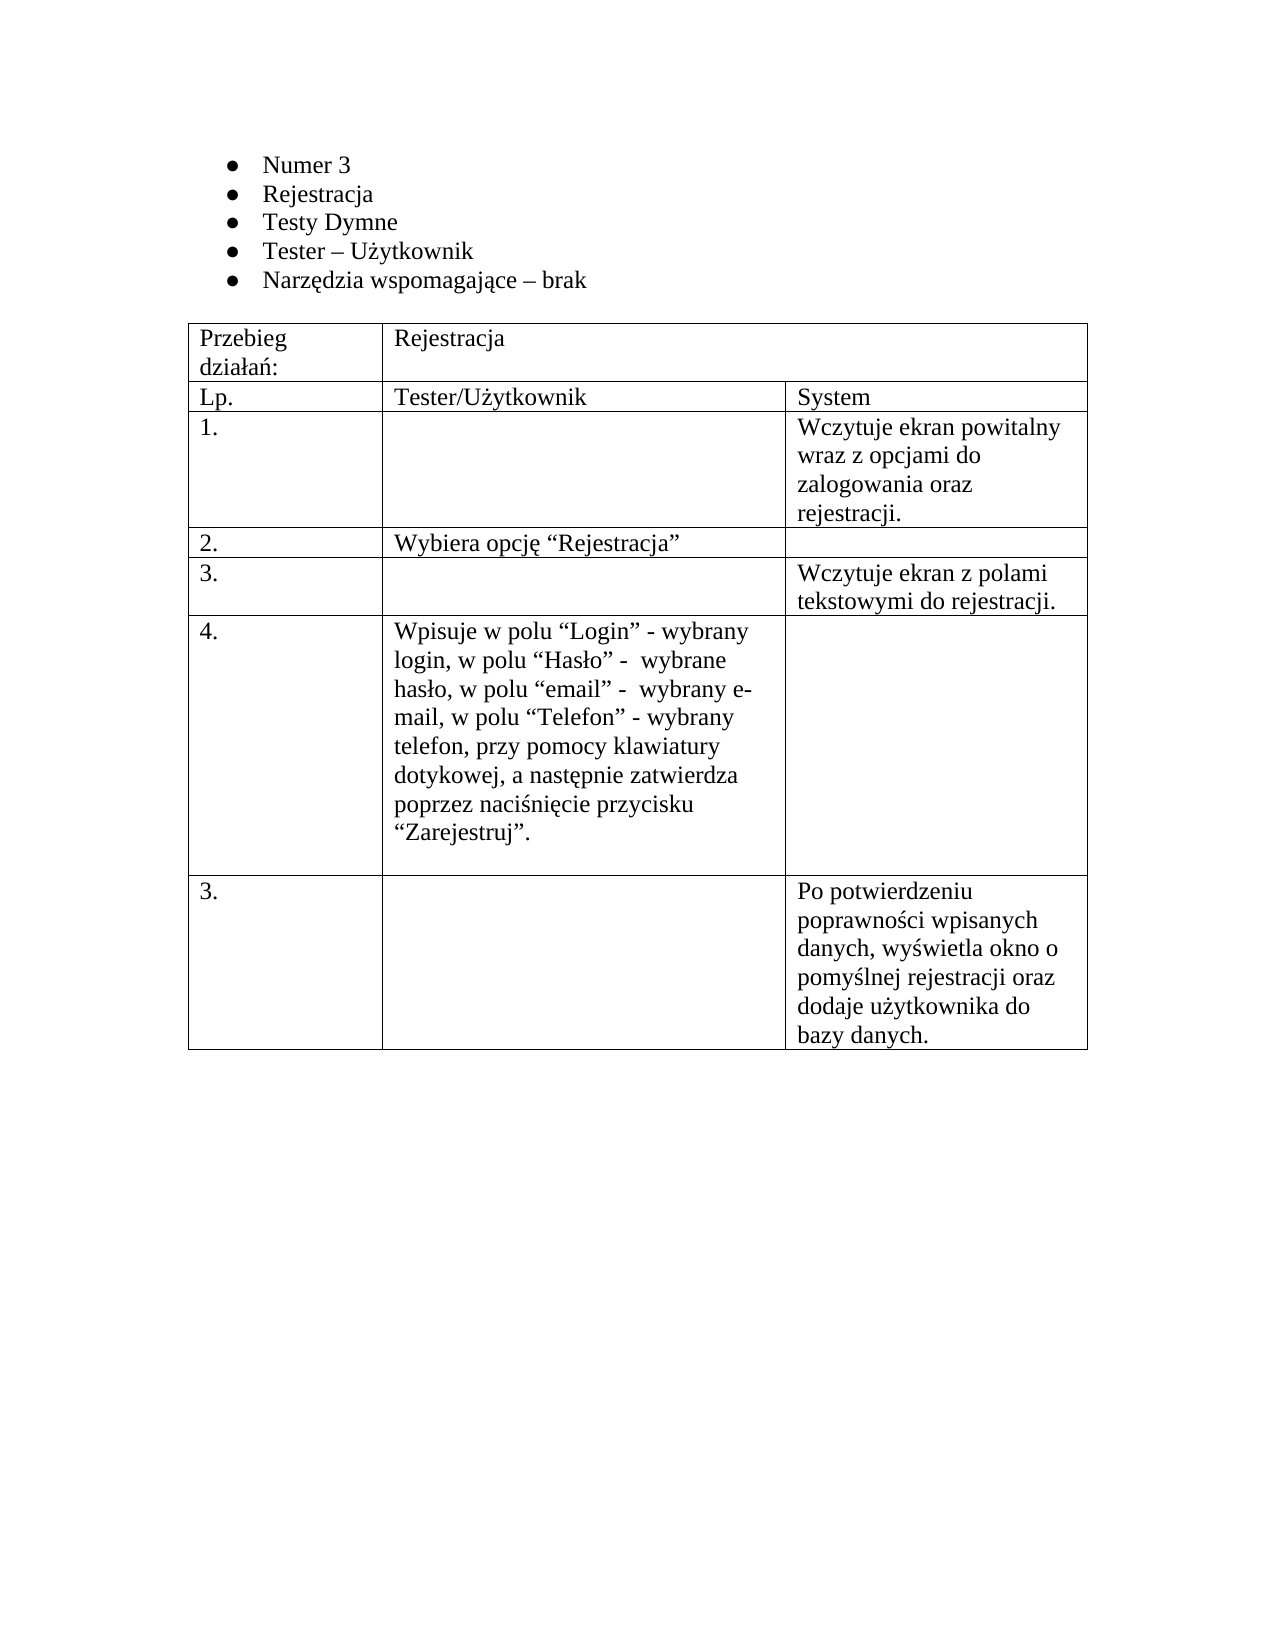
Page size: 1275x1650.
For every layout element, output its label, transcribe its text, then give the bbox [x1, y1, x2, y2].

table_cell Wczytuje ekran powitalny wraz z opcjami do zalogowania oraz rejestracji. [786, 412, 1087, 527]
table_cell 3. [189, 558, 382, 615]
table_cell [383, 876, 785, 1048]
table_cell [383, 412, 785, 527]
list Testy Dymne [225, 207, 1087, 236]
table_cell Tester/Użytkownik [383, 382, 785, 411]
table_cell 2. [189, 528, 382, 557]
table_cell System [786, 382, 1087, 411]
table_header Przebieg działań: [189, 324, 382, 381]
table_cell [786, 528, 1087, 557]
table_cell Wczytuje ekran z polami tekstowymi do rejestracji. [786, 558, 1087, 615]
table_header Rejestracja [383, 324, 1087, 381]
table_cell 3. [189, 876, 382, 1048]
table_cell Po potwierdzeniu poprawności wpisanych danych, wyświetla okno o pomyślnej rejestracji oraz dodaje użytkownika do bazy danych. [786, 876, 1087, 1048]
list Narzędzia wspomagające – brak [225, 265, 1087, 294]
table_cell Lp. [189, 382, 382, 411]
table_cell Wybiera opcję “Rejestracja” [383, 528, 785, 557]
list Rejestracja [225, 179, 1087, 207]
list Numer 3 [225, 150, 1087, 179]
table_cell 1. [189, 412, 382, 527]
table_cell 4. [189, 616, 382, 875]
table_cell Wpisuje w polu “Login” - wybrany login, w polu “Hasło” - wybrane hasło, w polu “email” - wybrany e-mail, w polu “Telefon” - wybrany telefon, przy pomocy klawiatury dotykowej, a następnie zatwierdza poprzez naciśnięcie przycisku “Zarejestruj”. [383, 616, 785, 875]
list Tester – Użytkownik [225, 236, 1087, 265]
table_cell [786, 616, 1087, 875]
table_cell [383, 558, 785, 615]
